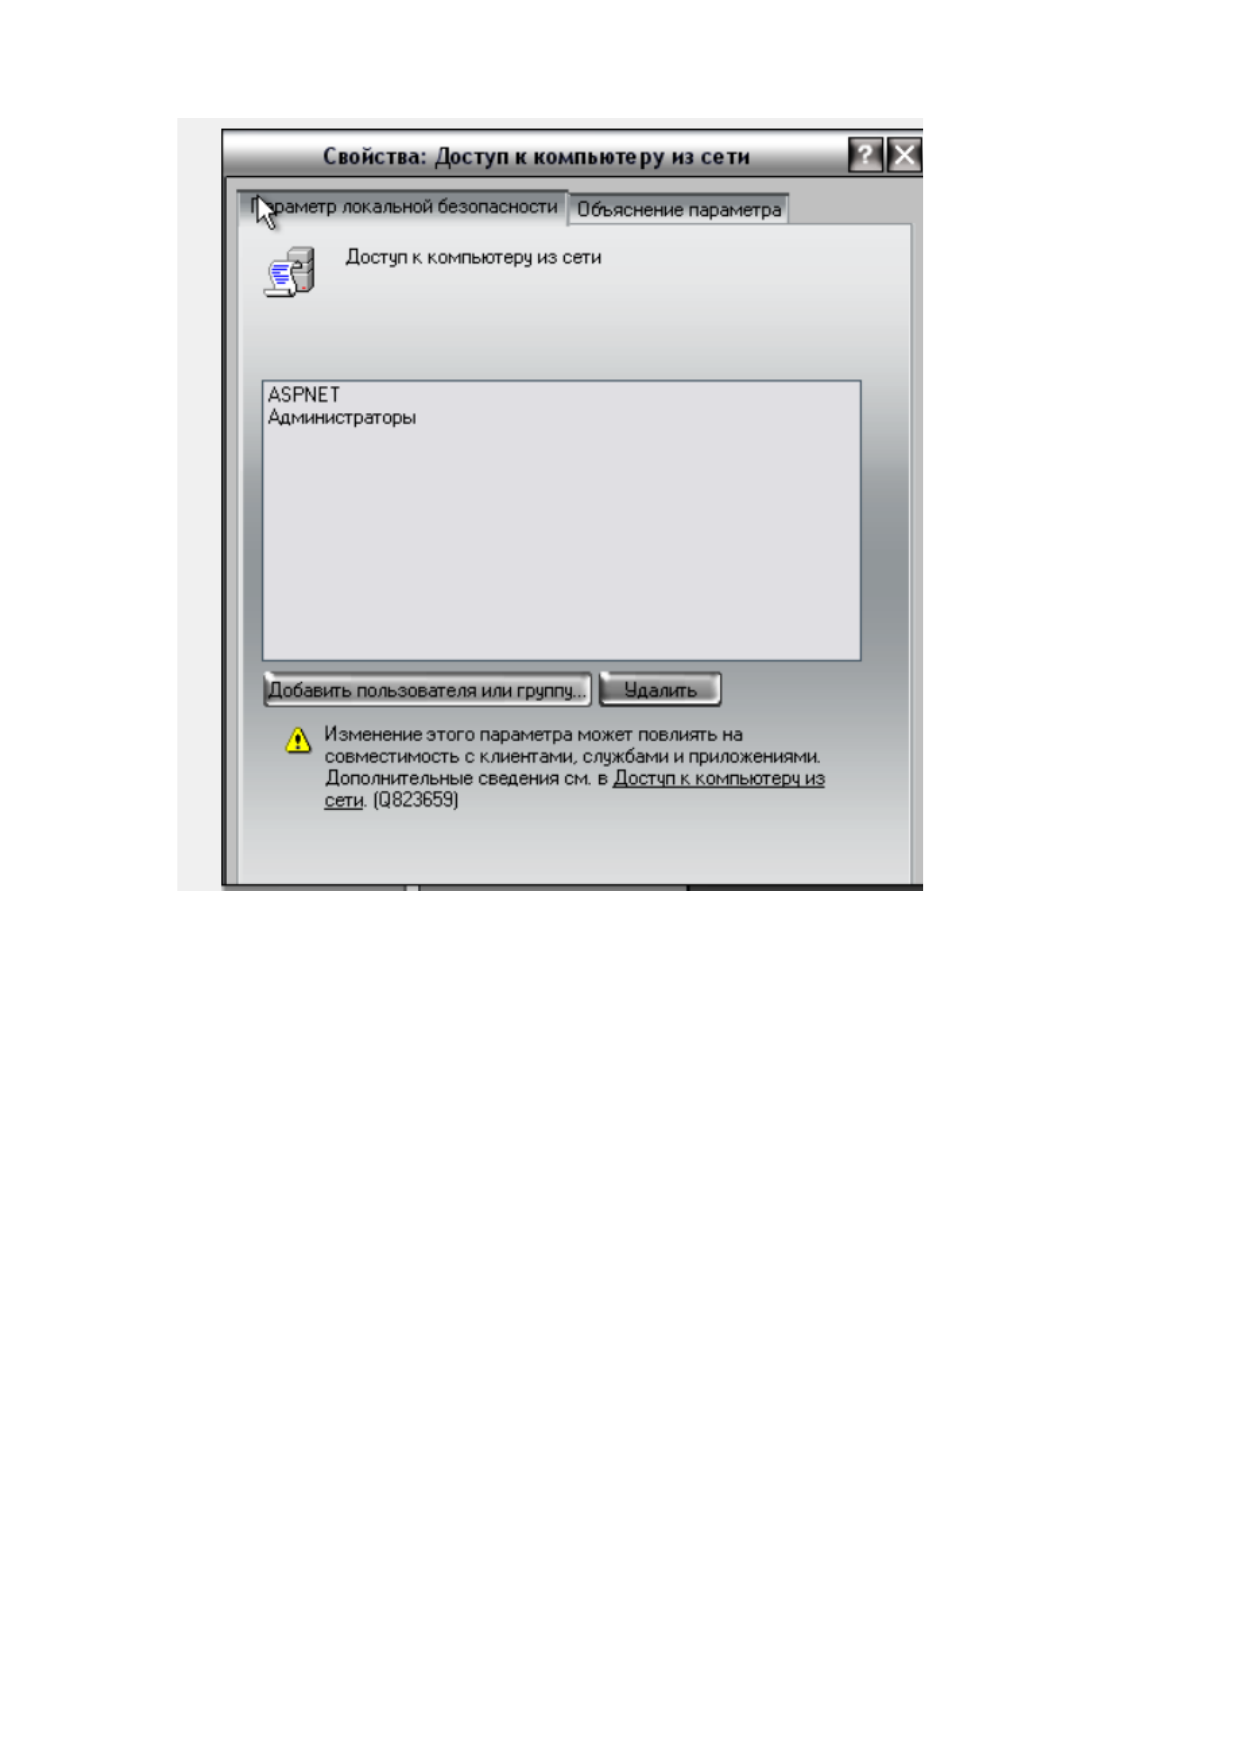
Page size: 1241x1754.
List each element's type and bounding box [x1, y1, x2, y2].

picture [177, 118, 924, 892]
